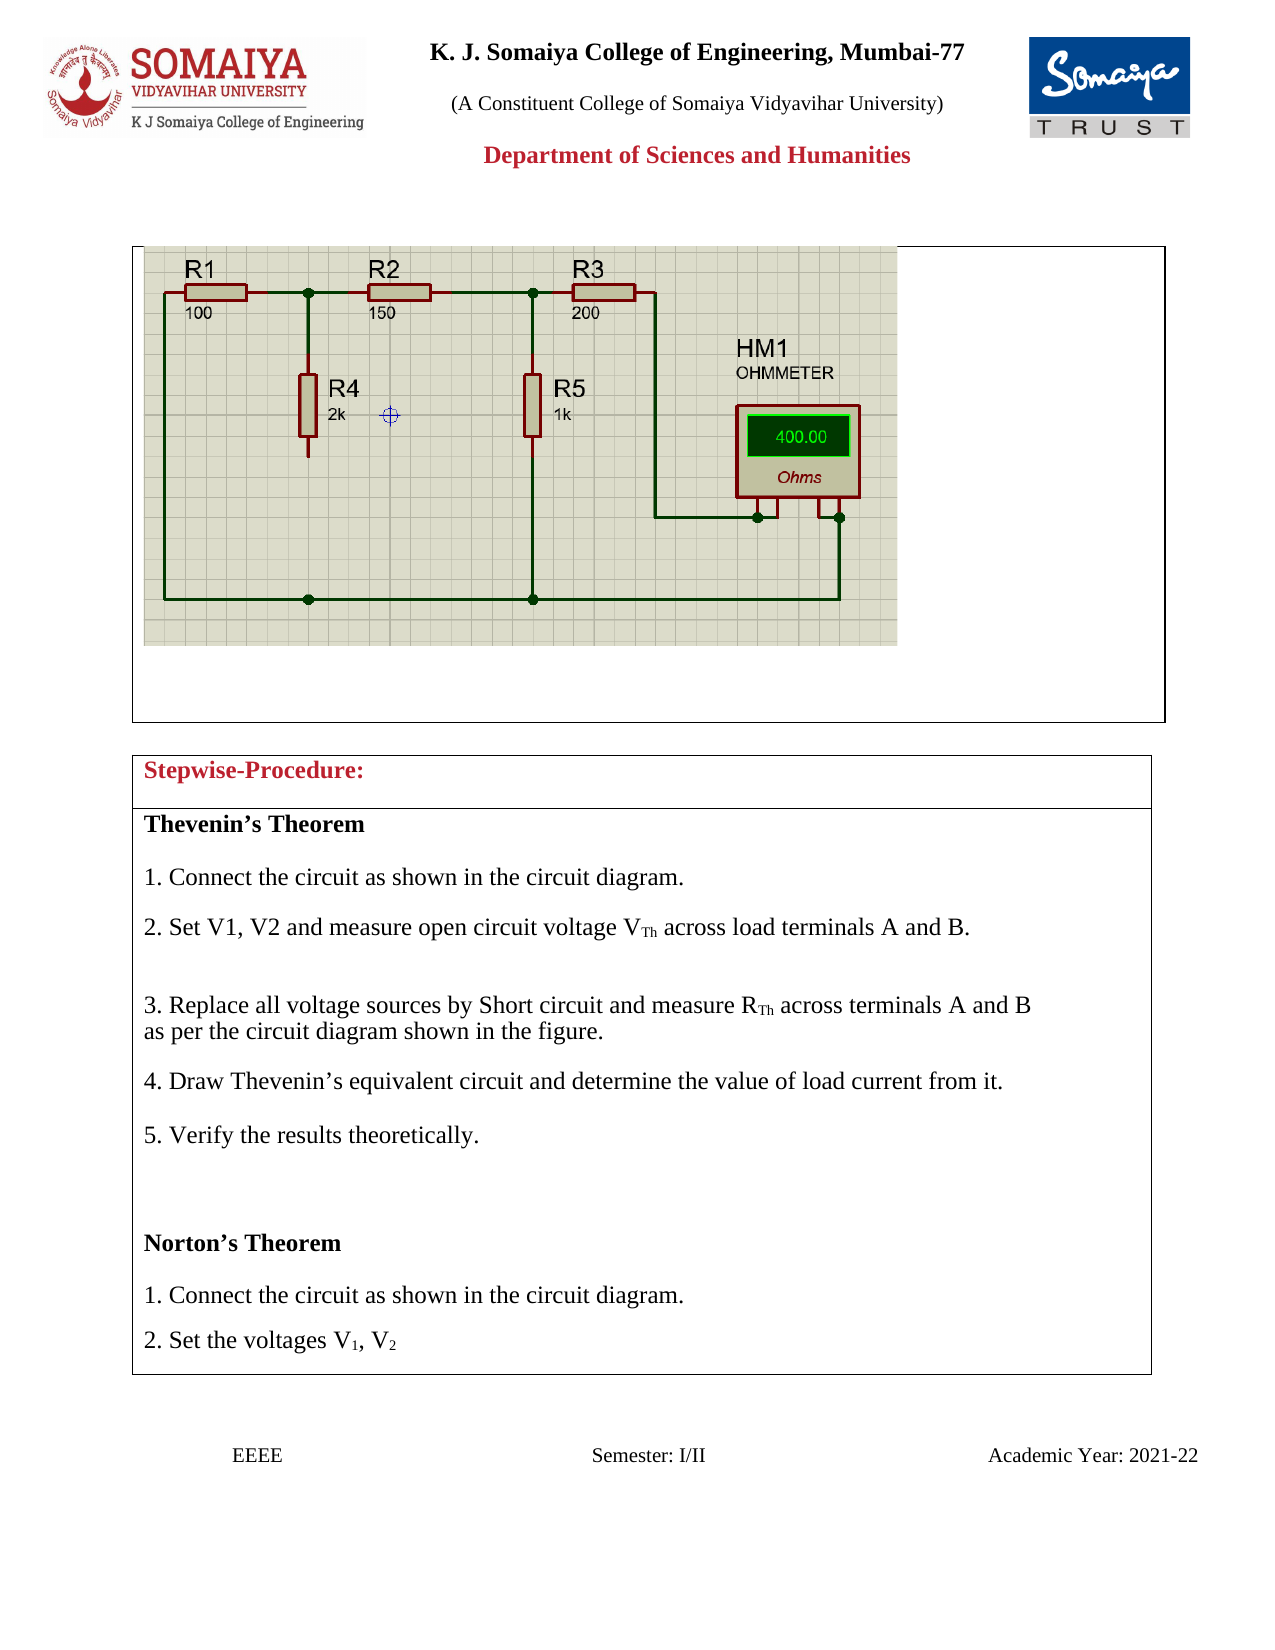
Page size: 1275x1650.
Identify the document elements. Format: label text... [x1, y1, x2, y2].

picture [143, 246, 898, 646]
picture [1029, 37, 1191, 138]
table_header Stepwise-Procedure: [133, 756, 1151, 808]
picture [42, 37, 367, 138]
